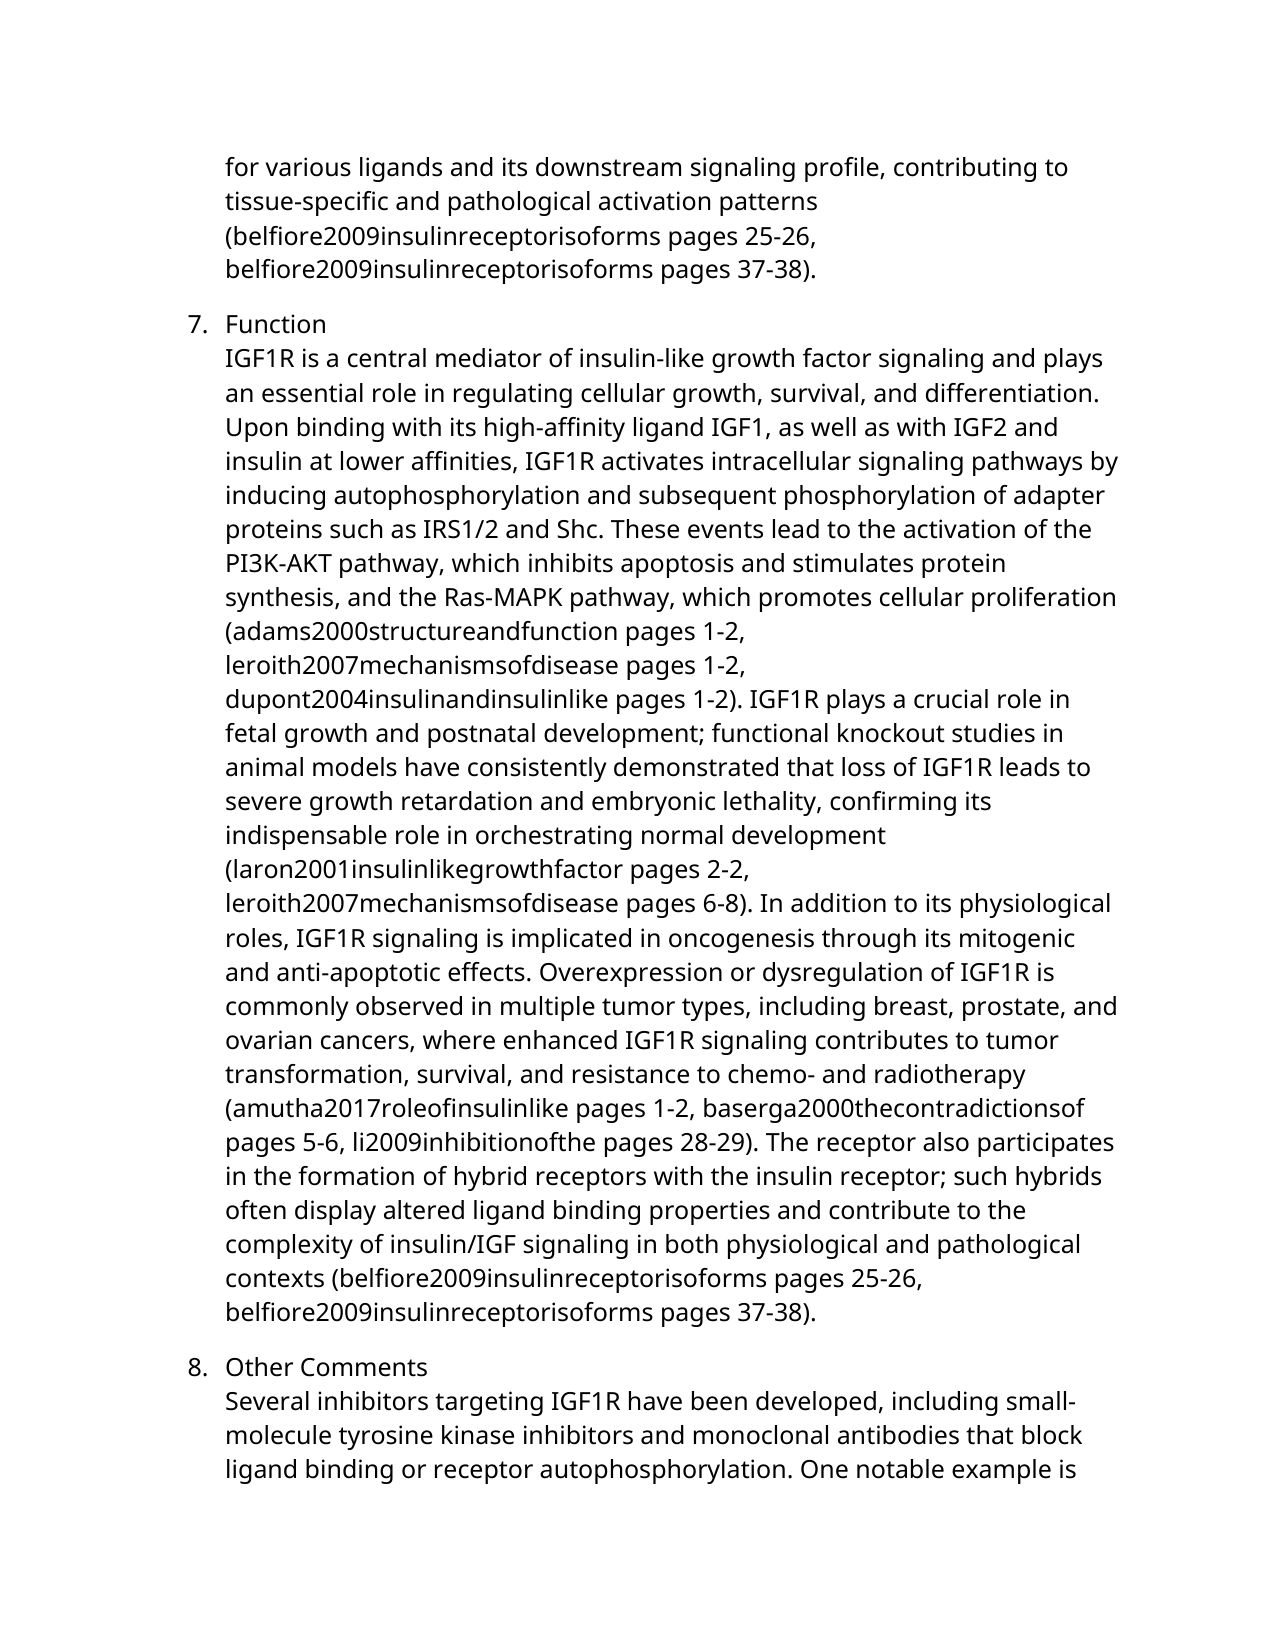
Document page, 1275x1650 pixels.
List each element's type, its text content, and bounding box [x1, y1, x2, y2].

list Function IGF1R is a central mediator of insulin-like growth factor signaling and plays an essential role in regulating cellular growth, survival, and differentiation. Upon binding with its high-affinity ligand IGF1, as well as with IGF2 and insulin at lower affinities, IGF1R activates intracellular signaling pathways by inducing autophosphorylation and subsequent phosphorylation of adapter proteins such as IRS1/2 and Shc. These events lead to the activation of the PI3K-AKT pathway, which inhibits apoptosis and stimulates protein synthesis, and the Ras-MAPK pathway, which promotes cellular proliferation (adams2000structureandfunction pages 1-2, leroith2007mechanismsofdisease pages 1-2, dupont2004insulinandinsulinlike pages 1-2). IGF1R plays a crucial role in fetal growth and postnatal development; functional knockout studies in animal models have consistently demonstrated that loss of IGF1R leads to severe growth retardation and embryonic lethality, confirming its indispensable role in orchestrating normal development (laron2001insulinlikegrowthfactor pages 2-2, leroith2007mechanismsofdisease pages 6-8). In addition to its physiological roles, IGF1R signaling is implicated in oncogenesis through its mitogenic and anti-apoptotic effects. Overexpression or dysregulation of IGF1R is commonly observed in multiple tumor types, including breast, prostate, and ovarian cancers, where enhanced IGF1R signaling contributes to tumor transformation, survival, and resistance to chemo- and radiotherapy (amutha2017roleofinsulinlike pages 1-2, baserga2000thecontradictionsof pages 5-6, li2009inhibitionofthe pages 28-29). The receptor also participates in the formation of hybrid receptors with the insulin receptor; such hybrids often display altered ligand binding properties and contribute to the complexity of insulin/IGF signaling in both physiological and pathological contexts (belfiore2009insulinreceptorisoforms pages 25-26, belfiore2009insulinreceptorisoforms pages 37-38). [187, 307, 1125, 1329]
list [187, 1350, 1125, 1486]
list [187, 150, 1125, 286]
